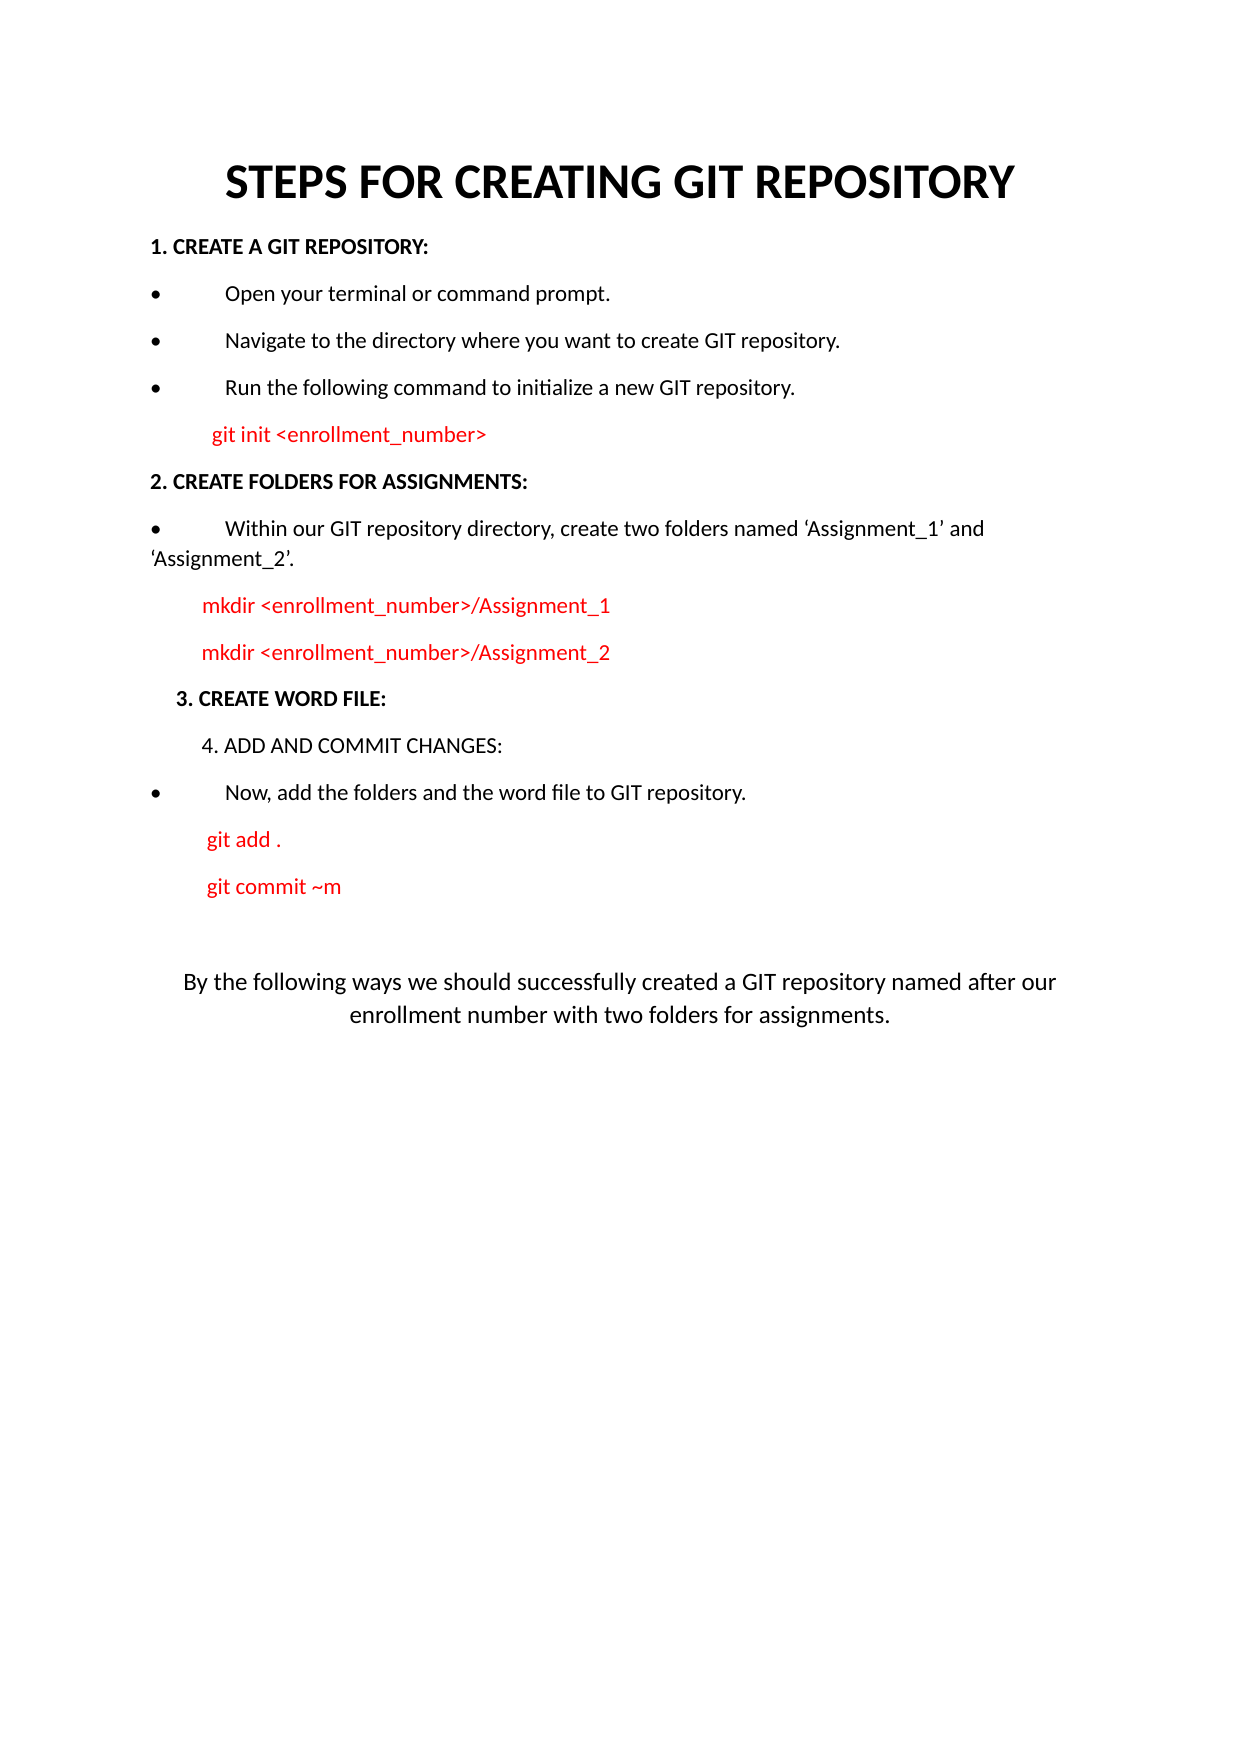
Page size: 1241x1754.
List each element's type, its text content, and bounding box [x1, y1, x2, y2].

text git commit ~m [150, 872, 1090, 900]
text git init <enrollment_number> [150, 420, 1090, 448]
text • Navigate to the directory where you want to create GIT repository. [150, 326, 1090, 354]
text • Now, add the folders and the word file to GIT repository. [150, 778, 1090, 806]
text • Run the following command to initialize a new GIT repository. [150, 373, 1090, 401]
text • Within our GIT repository directory, create two folders named ‘Assignment_1’ and ‘Assignment_2’. [150, 514, 1090, 572]
text 2. CREATE FOLDERS FOR ASSIGNMENTS: [150, 467, 1090, 495]
text STEPS FOR CREATING GIT REPOSITORY [150, 150, 1090, 211]
text git add . [150, 825, 1090, 853]
text By the following ways we should successfully created a GIT repository named after our enrollment number with two folders for assignments. [150, 966, 1090, 1029]
text 3. CREATE WORD FILE: [150, 684, 1090, 713]
text mkdir <enrollment_number>/Assignment_2 [150, 638, 1090, 666]
text mkdir <enrollment_number>/Assignment_1 [150, 591, 1090, 619]
text • Open your terminal or command prompt. [150, 279, 1090, 307]
text 1. CREATE A GIT REPOSITORY: [150, 232, 1090, 261]
text 4. ADD AND COMMIT CHANGES: [150, 731, 1090, 759]
